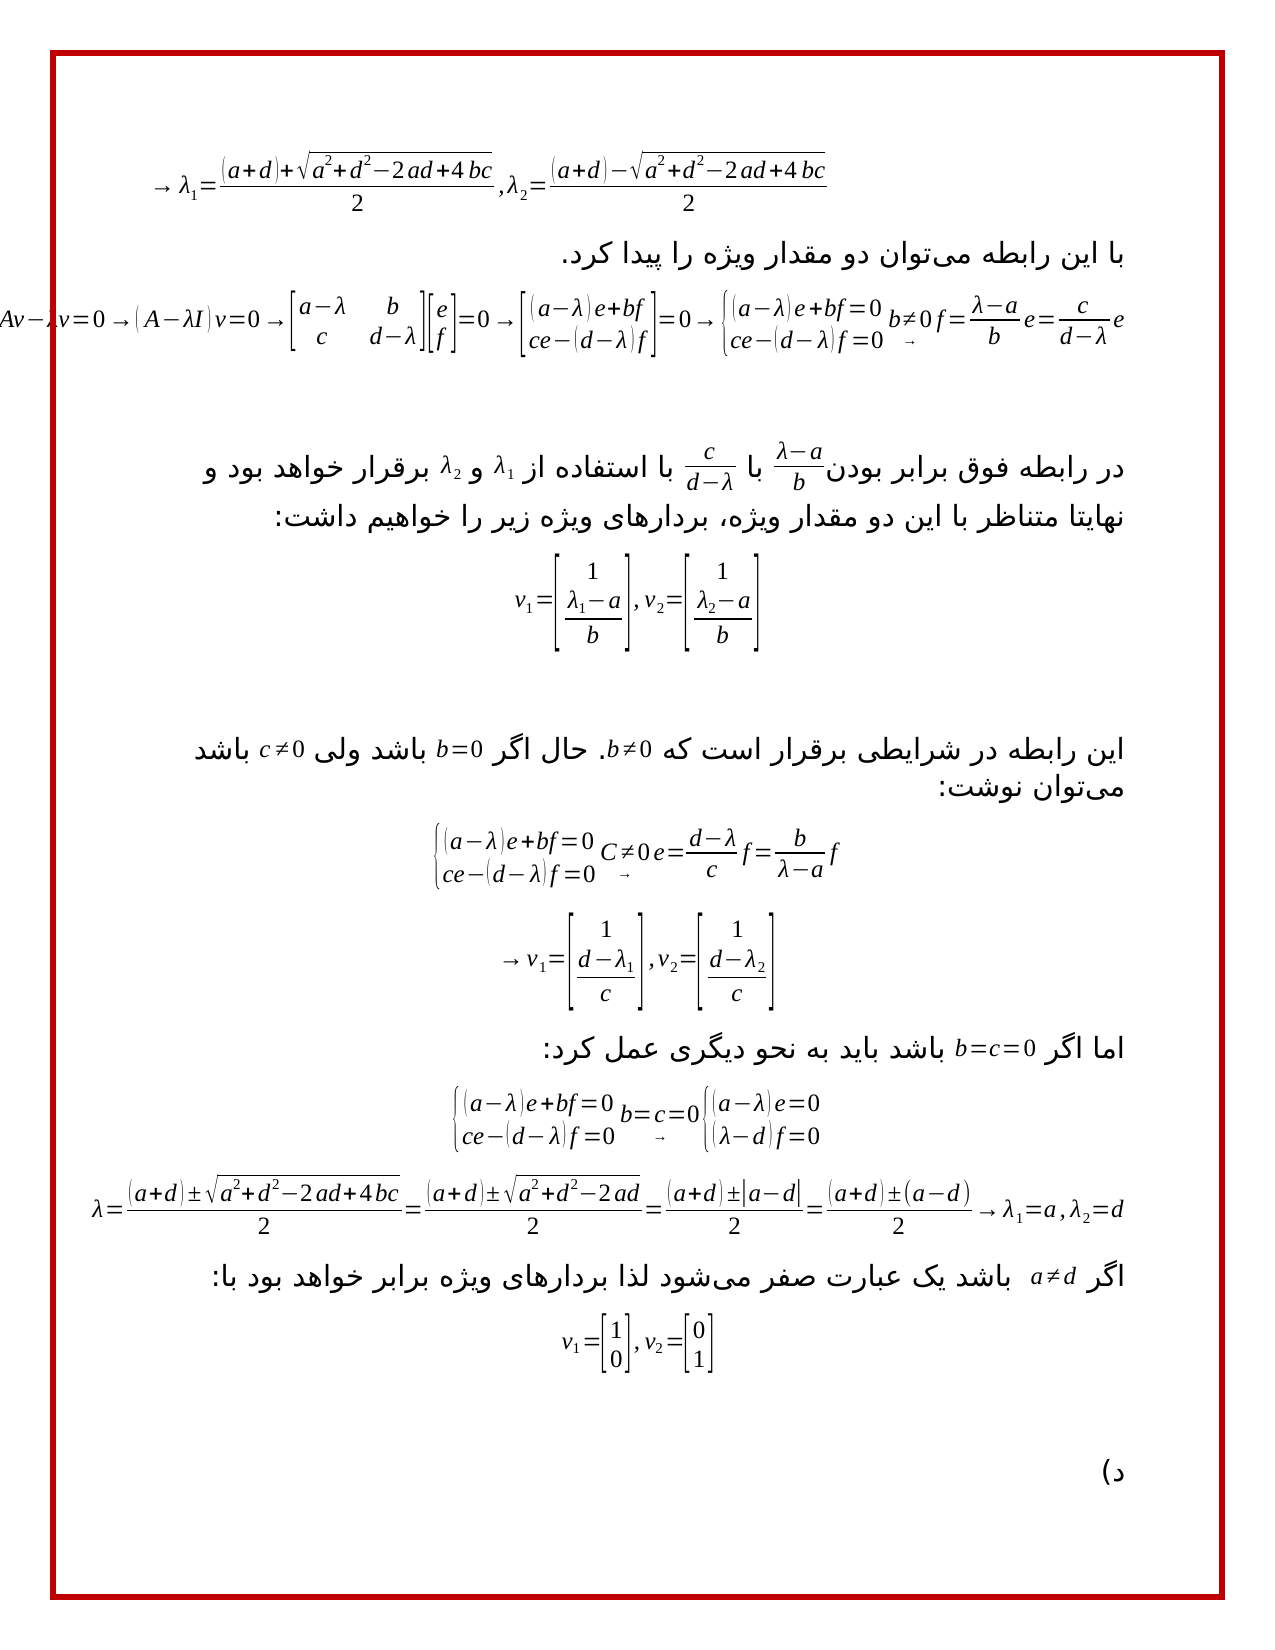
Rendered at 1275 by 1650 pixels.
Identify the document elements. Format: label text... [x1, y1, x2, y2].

text این رابطه در شرایطی برقرار است که . حال اگر باشد ولی باشد می‌توان نوشت: [150, 733, 1125, 803]
text با این رابطه می‌توان دو مقدار ویژه را پیدا کرد. [150, 236, 1125, 270]
text د) [150, 1454, 1125, 1488]
text در رابطه فوق برابر بودن با با استفاده از و برقرار خواهد بود و نهایتا متناظر با این دو مقدار ویژه،‌ بردار‌های ویژه زیر را خواهیم داشت: [150, 438, 1125, 533]
text اما اگر باشد باید به نحو دیگری عمل کرد: [150, 1032, 1125, 1066]
text اگر باشد یک عبارت صفر می‌شود لذا بردار‌های ویژه برابر خواهد بود با: [150, 1260, 1125, 1294]
